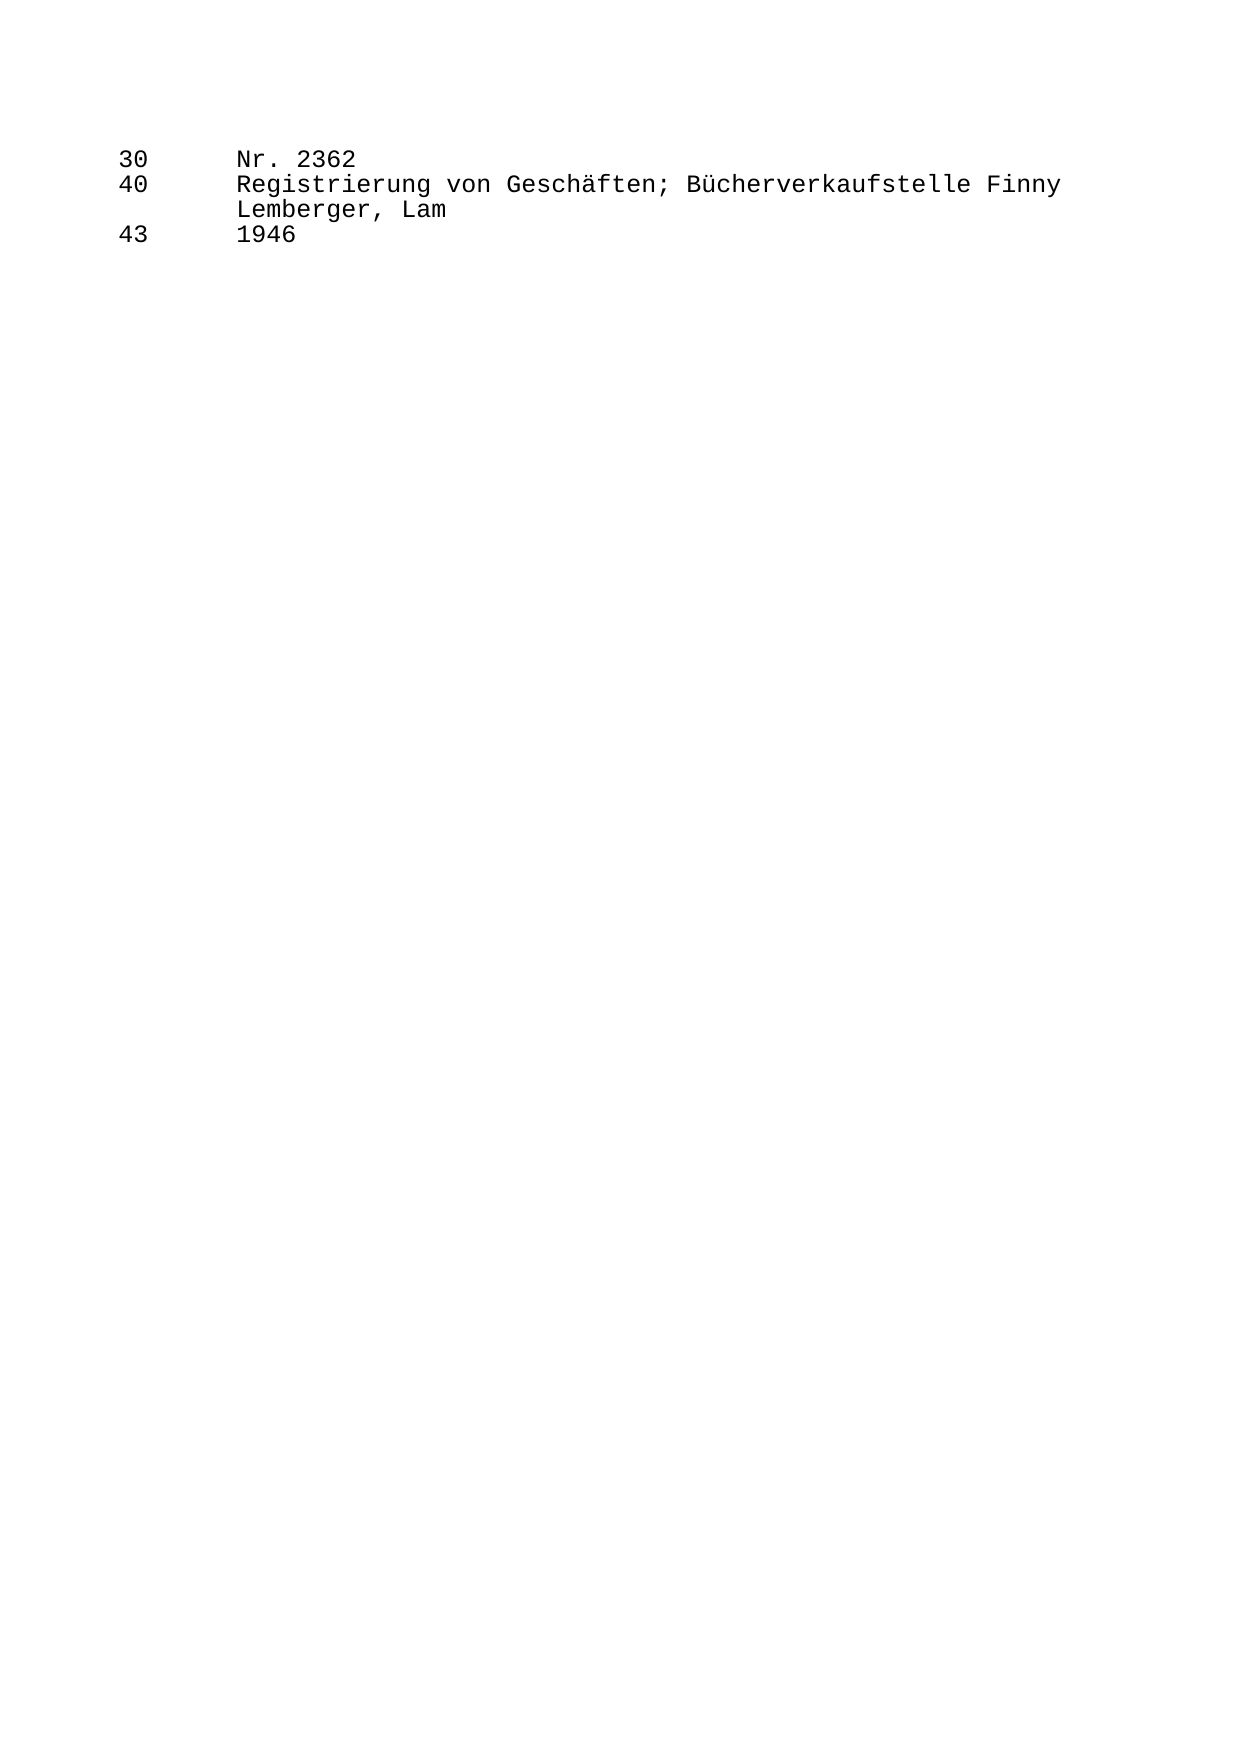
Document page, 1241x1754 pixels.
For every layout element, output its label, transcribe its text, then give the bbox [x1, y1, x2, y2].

text 43 1946 [118, 223, 1122, 248]
text 40 s[2{Registrierung von Geschäften}; 1{Bücherverkaufstelle}]s p[2{Finny} 1{Lemberger}, 6{o[Lam]o}]p [118, 173, 1122, 223]
text 30 Nr. 2362 [118, 148, 1122, 173]
